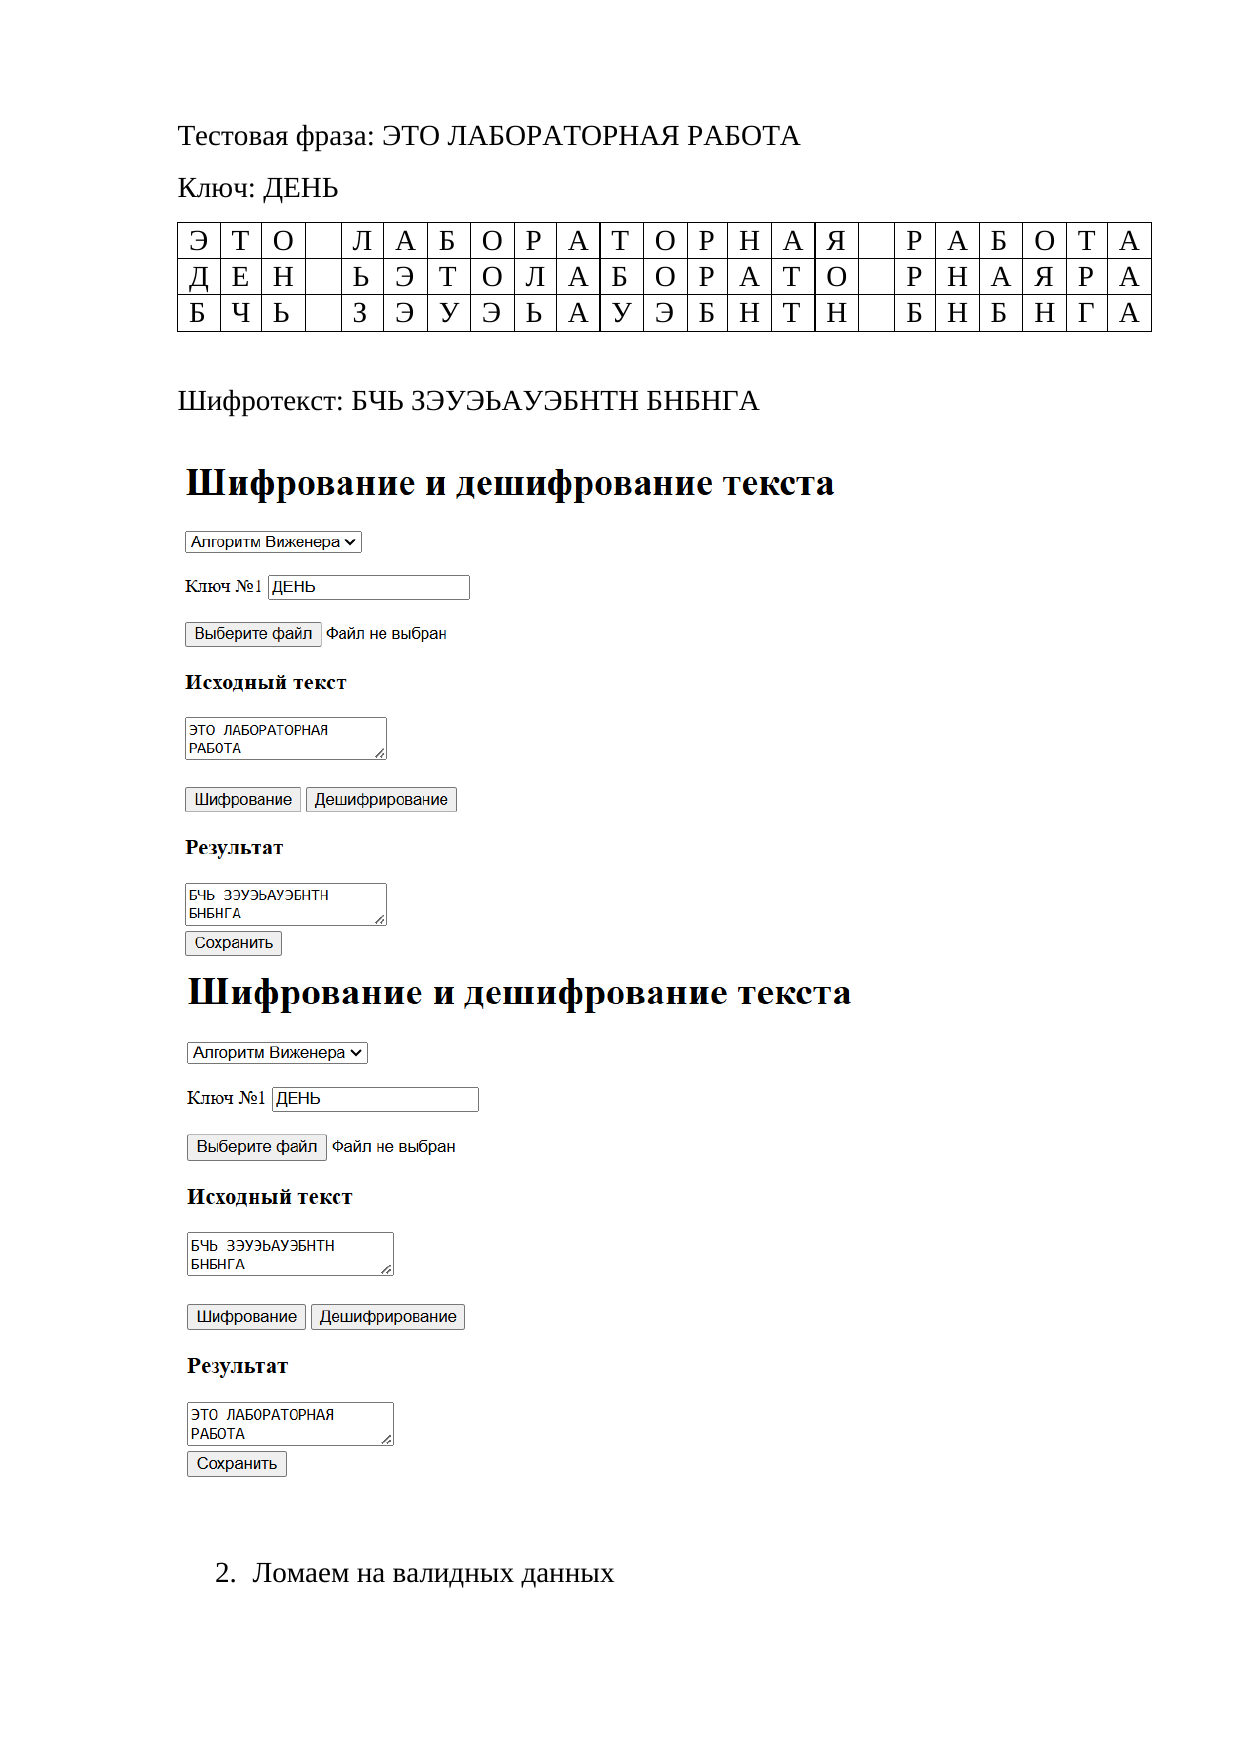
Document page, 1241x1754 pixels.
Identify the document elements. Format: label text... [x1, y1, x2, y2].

table_cell Б [980, 295, 1022, 331]
table_cell А [980, 259, 1022, 294]
table_header Р [895, 223, 935, 258]
table_cell А [557, 259, 599, 294]
picture [177, 435, 856, 958]
table_cell Е [221, 259, 261, 294]
table_cell Р [688, 259, 727, 294]
table_header А [384, 223, 427, 258]
table_header Т [1067, 223, 1107, 258]
table_header О [644, 223, 687, 258]
table_cell А [557, 295, 599, 331]
table_header Н [728, 223, 771, 258]
table_cell Т [772, 259, 814, 294]
table_header Б [428, 223, 470, 258]
table_header О [471, 223, 514, 258]
table_header [306, 223, 341, 258]
text Ключ: ДЕНЬ [177, 170, 1152, 203]
table_cell Б [688, 295, 727, 331]
table_header Б [980, 223, 1022, 258]
table_cell Н [1023, 295, 1066, 331]
table_header А [936, 223, 979, 258]
table_header А [557, 223, 599, 258]
table_cell Ч [221, 295, 261, 331]
table_header О [1023, 223, 1066, 258]
table_header Л [342, 223, 383, 258]
table_cell Н [936, 295, 979, 331]
list Ломаем на валидных данных [215, 1555, 1152, 1589]
table_cell [859, 259, 894, 294]
table_cell Н [728, 295, 771, 331]
table_cell Р [895, 259, 935, 294]
table_cell Б [601, 259, 643, 294]
table_cell Т [428, 259, 470, 294]
table_header Т [601, 223, 643, 258]
table_header Р [515, 223, 556, 258]
table_cell Т [772, 295, 814, 331]
table_header А [772, 223, 814, 258]
table_header Р [688, 223, 727, 258]
table_header Я [816, 223, 858, 258]
table_cell Н [936, 259, 979, 294]
table_cell Н [262, 259, 305, 294]
table_cell Д [178, 259, 220, 294]
table_cell Н [816, 295, 858, 331]
table_cell Ь [342, 259, 383, 294]
table_cell О [471, 259, 514, 294]
table_header О [262, 223, 305, 258]
text Шифротекст: БЧЬ ЗЭУЭЬАУЭБНТН БНБНГА [177, 383, 1152, 417]
table_cell Б [895, 295, 935, 331]
table_cell Б [178, 295, 220, 331]
table_header [859, 223, 894, 258]
table_cell Р [1067, 259, 1107, 294]
table_cell У [601, 295, 643, 331]
table_cell З [342, 295, 383, 331]
table_cell О [816, 259, 858, 294]
text Тестовая фраза: ЭТО ЛАБОРАТОРНАЯ РАБОТА [177, 118, 1152, 152]
table_cell [306, 259, 341, 294]
table_cell Э [471, 295, 514, 331]
table_cell Г [1067, 295, 1107, 331]
table_cell Я [1023, 259, 1066, 294]
table_cell [859, 295, 894, 331]
table_cell А [1108, 259, 1151, 294]
table_cell Э [644, 295, 687, 331]
table_cell Ь [515, 295, 556, 331]
table_cell О [644, 259, 687, 294]
table_cell У [428, 295, 470, 331]
table_cell [306, 295, 341, 331]
table_cell Л [515, 259, 556, 294]
table_cell А [1108, 295, 1151, 331]
table_cell Ь [262, 295, 305, 331]
table_cell А [728, 259, 771, 294]
table_header Э [178, 223, 220, 258]
picture [177, 959, 861, 1486]
table_header А [1108, 223, 1151, 258]
table_cell Э [384, 295, 427, 331]
table_header Т [221, 223, 261, 258]
table_cell Э [384, 259, 427, 294]
